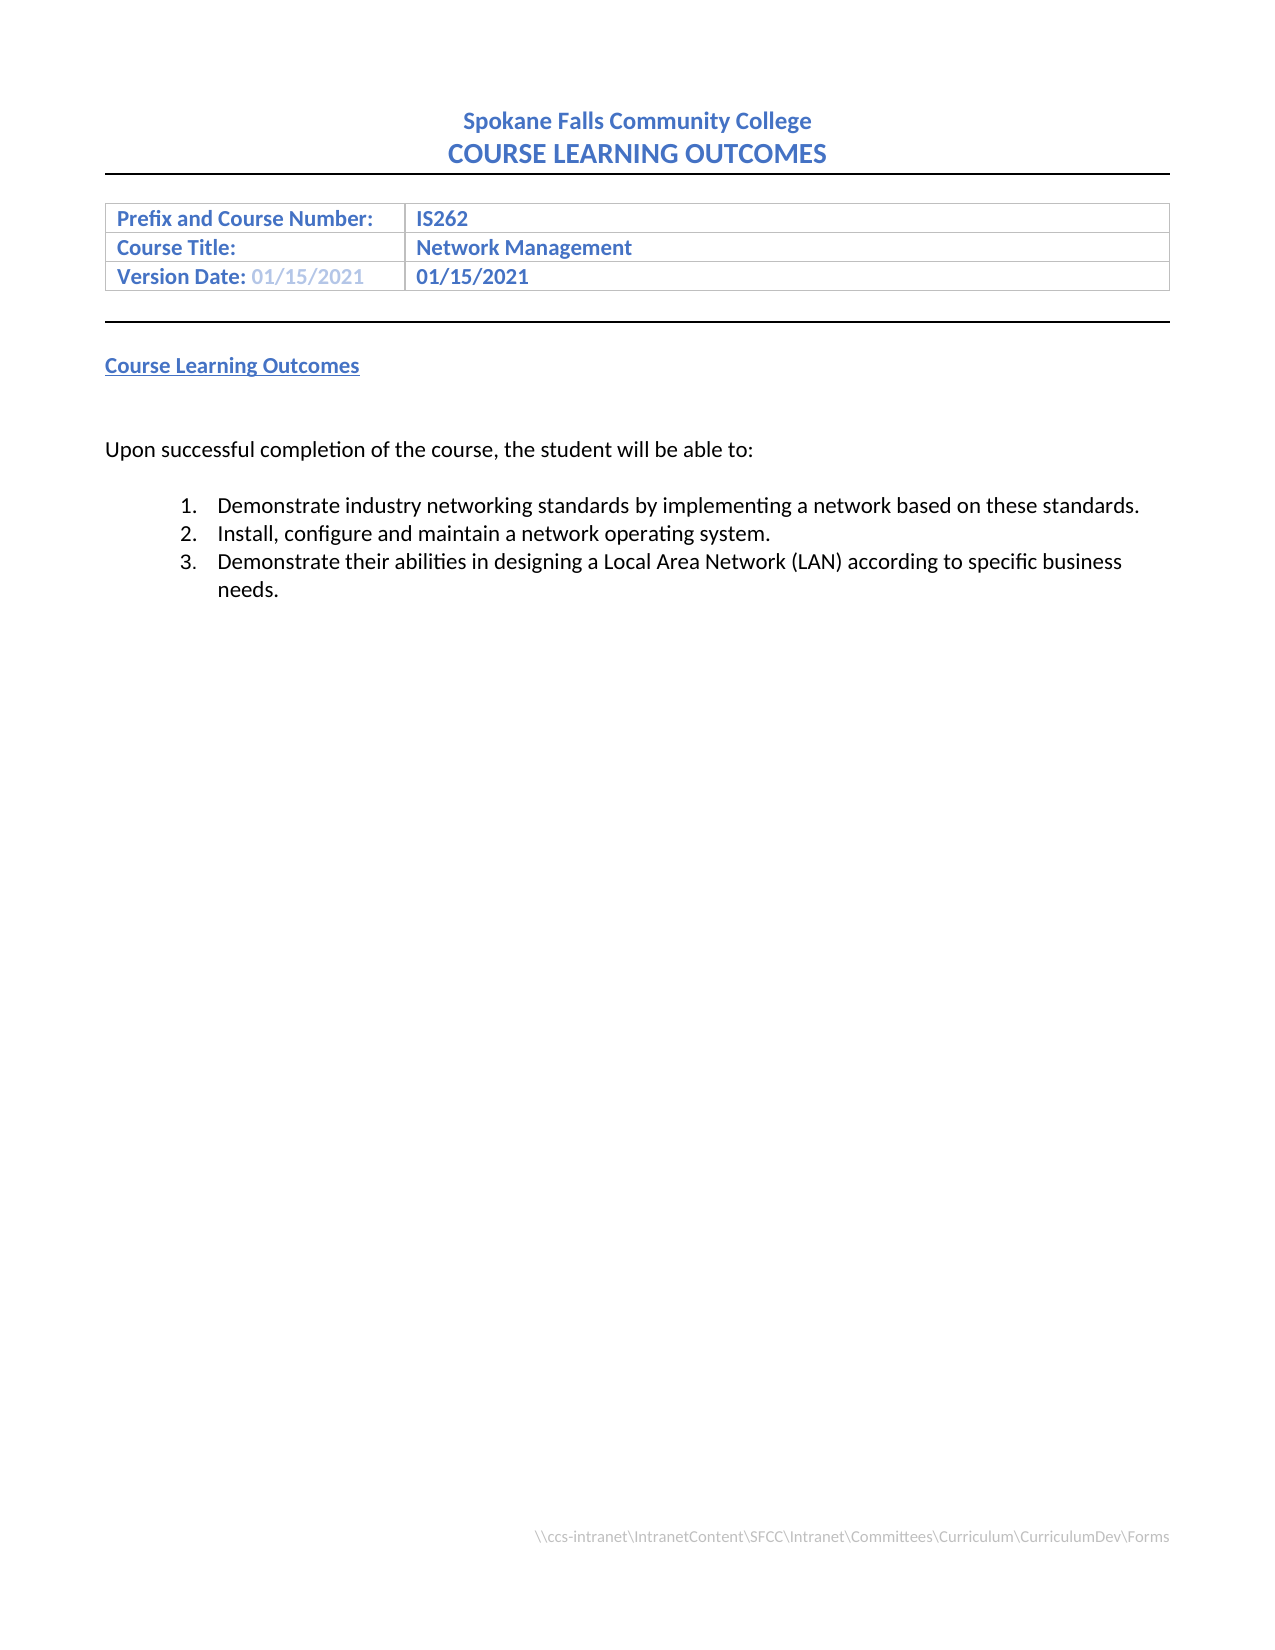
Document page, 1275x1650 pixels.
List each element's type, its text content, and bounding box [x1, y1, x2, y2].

table_cell Version Date: 01/15/2021 [106, 262, 404, 290]
table_cell Network Management [406, 233, 1169, 261]
text COURSE LEARNING OUTCOMES [105, 136, 1170, 173]
table_header Prefix and Course Number: [106, 204, 404, 232]
list Demonstrate industry networking standards by implementing a network based on these standards. [180, 491, 1170, 519]
text Upon successful completion of the course, the student will be able to: [105, 435, 1170, 463]
text Spokane Falls Community College [105, 105, 1170, 136]
table_cell Course Title: [106, 233, 404, 261]
table_cell 01/15/2021 [406, 262, 1169, 290]
list Install, configure and maintain a network operating system. [180, 519, 1170, 547]
text Course Learning Outcomes [105, 351, 1170, 379]
table_header IS262 [406, 204, 1169, 232]
list Demonstrate their abilities in designing a Local Area Network (LAN) according to specific business needs. [180, 547, 1170, 603]
